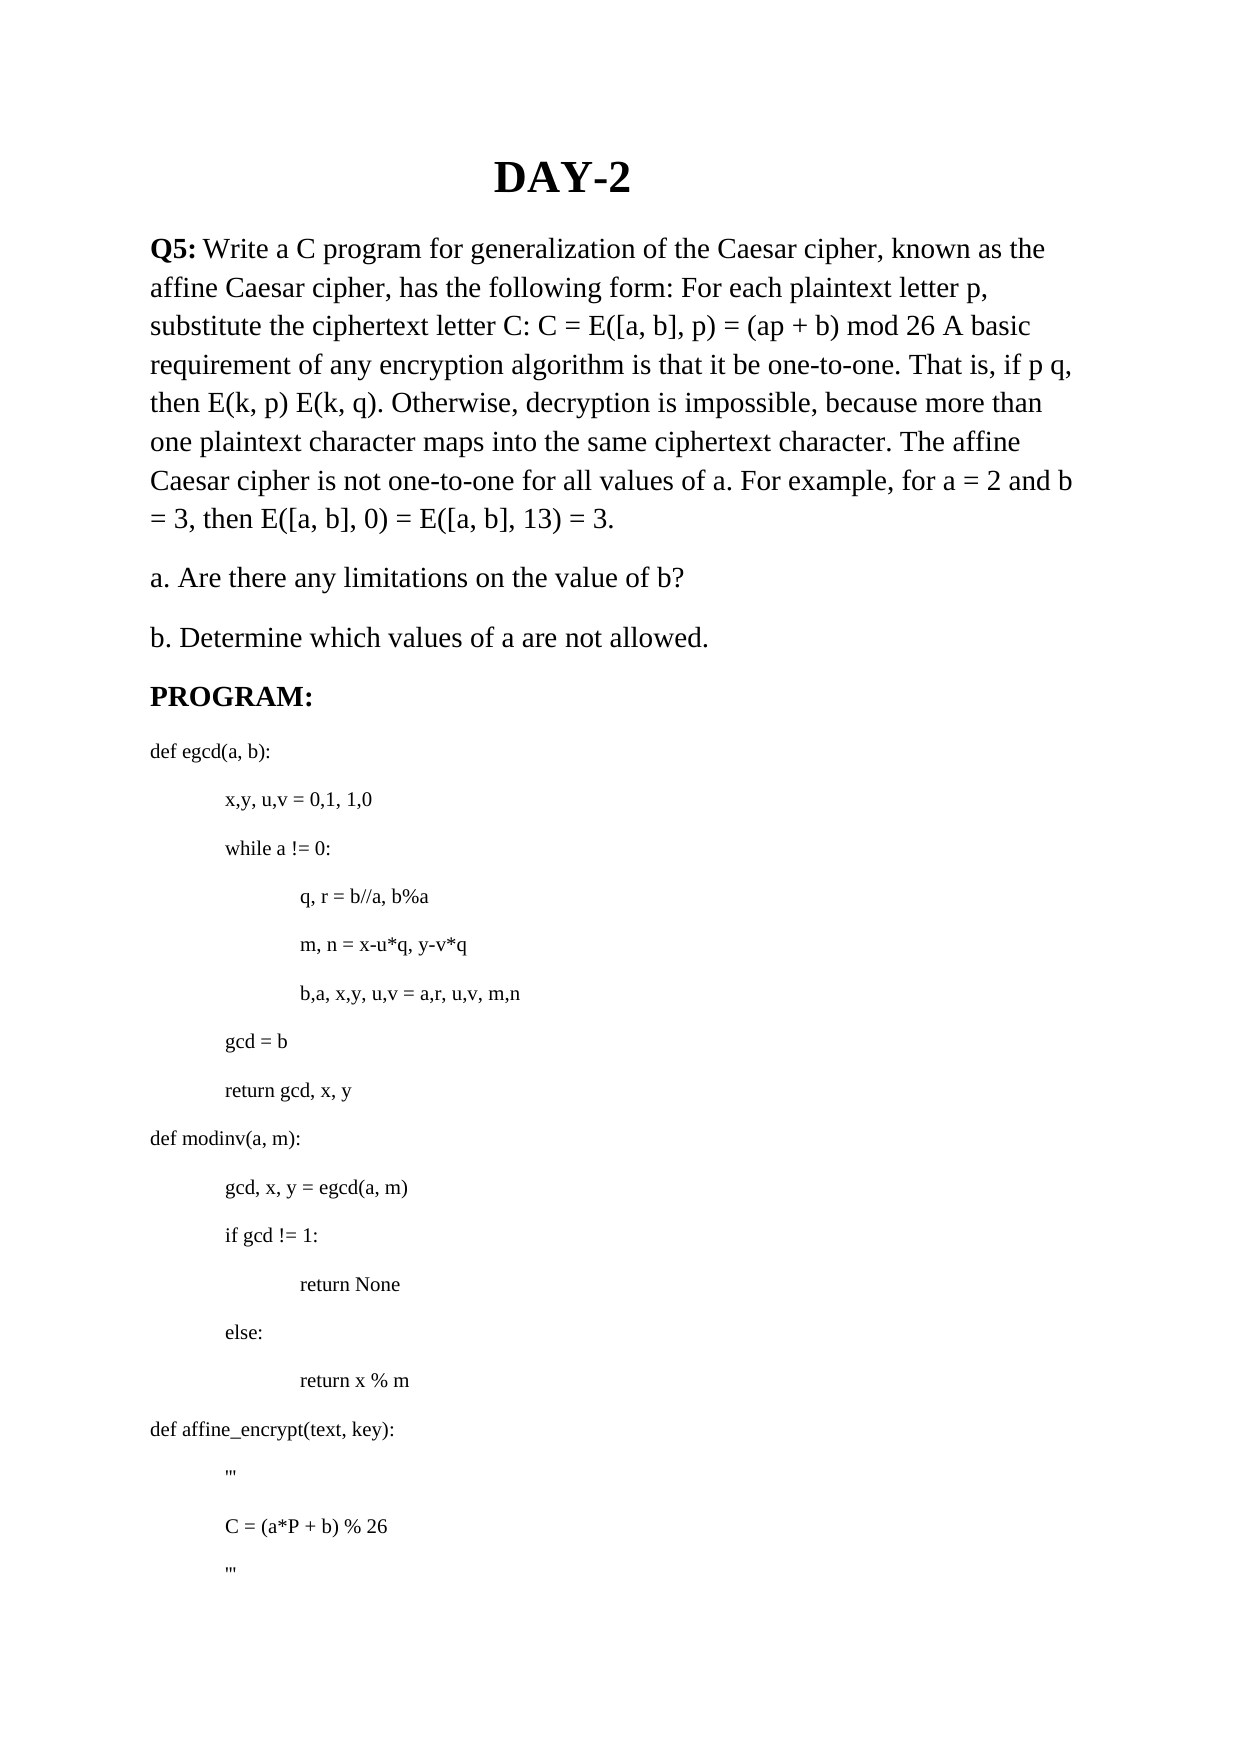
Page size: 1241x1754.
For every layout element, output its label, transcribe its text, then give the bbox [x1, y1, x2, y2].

text return None [150, 1271, 1090, 1296]
text PROGRAM: [150, 679, 1090, 713]
text b. Determine which values of a are not allowed. [150, 620, 1090, 653]
text def modinv(a, m): [150, 1126, 1090, 1150]
text DAY-2 [150, 150, 1090, 203]
text else: [150, 1320, 1090, 1344]
text if gcd != 1: [150, 1223, 1090, 1247]
text q, r = b//a, b%a [150, 884, 1090, 908]
text Q5: Write a C program for generalization of the Caesar cipher, known as the affine Caesar cipher, has the following form: For each plaintext letter p, substitute the ciphertext letter C: C = E([a, b], p) = (ap + b) mod 26 A basic requirement of any encryption algorithm is that it be one-to-one. That is, if p q, then E(k, p) E(k, q). Otherwise, decryption is impossible, because more than one plaintext character maps into the same ciphertext character. The affine Caesar cipher is not one-to-one for all values of a. For example, for a = 2 and b = 3, then E([a, b], 0) = E([a, b], 13) = 3. [150, 231, 1090, 535]
text def egcd(a, b): [150, 739, 1090, 763]
text a. Are there any limitations on the value of b? [150, 561, 1090, 594]
text ''' [150, 1465, 1090, 1489]
text b,a, x,y, u,v = a,r, u,v, m,n [150, 981, 1090, 1005]
text gcd, x, y = egcd(a, m) [150, 1174, 1090, 1199]
text return x % m [150, 1368, 1090, 1392]
text gcd = b [150, 1029, 1090, 1053]
text m, n = x-u*q, y-v*q [150, 932, 1090, 956]
text ''' [150, 1562, 1090, 1586]
text C = (a*P + b) % 26 [150, 1514, 1090, 1538]
text return gcd, x, y [150, 1078, 1090, 1102]
text def affine_encrypt(text, key): [150, 1417, 1090, 1441]
text while a != 0: [150, 836, 1090, 859]
text x,y, u,v = 0,1, 1,0 [150, 787, 1090, 811]
